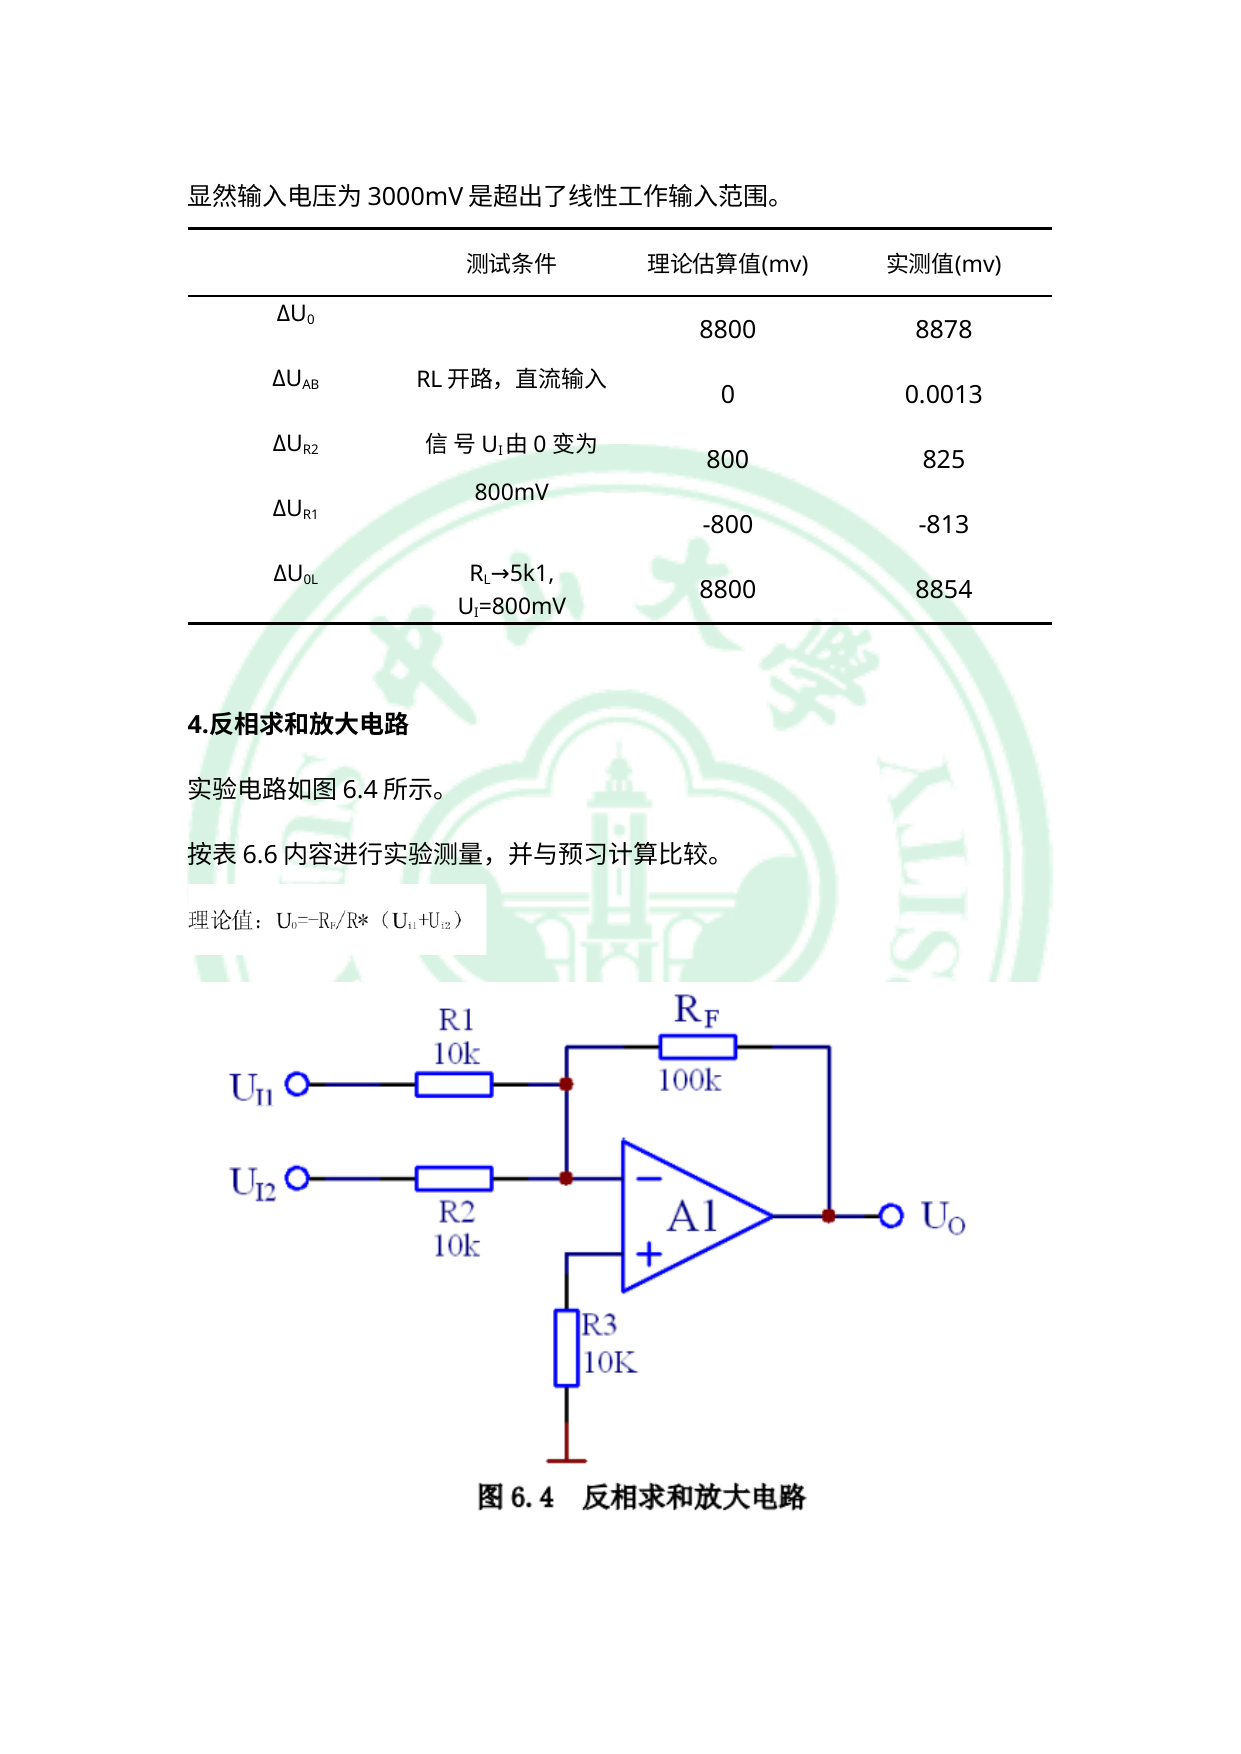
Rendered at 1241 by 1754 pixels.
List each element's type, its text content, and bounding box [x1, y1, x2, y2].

text 实验电路如图6.4所示。 [187, 755, 1053, 820]
table_cell 825 [836, 427, 1052, 492]
table_cell 0 [620, 362, 836, 427]
table_cell -813 [836, 492, 1052, 557]
table_header 测试条件 [404, 230, 619, 295]
table_cell 0.0013 [836, 362, 1052, 427]
table_cell RL→5k1, UI=800mV [404, 557, 619, 622]
table_cell -800 [620, 492, 836, 557]
table_cell 800 [620, 427, 836, 492]
table_header 实测值(mv) [836, 230, 1052, 295]
table_cell ΔUR1 [188, 492, 403, 557]
table_cell 8800 [620, 297, 836, 362]
picture [187, 982, 1053, 1530]
table_header [188, 230, 403, 295]
table_header 理论估算值(mv) [620, 230, 836, 295]
text 4.反相求和放大电路 [187, 690, 1053, 755]
table_cell 8800 [620, 557, 836, 622]
table_cell ΔUAB [188, 362, 403, 427]
table_cell 8854 [836, 557, 1052, 622]
table_cell 8878 [836, 297, 1052, 362]
table_cell ΔU0L [188, 557, 403, 622]
table_cell ΔUR2 [188, 427, 403, 492]
picture [187, 884, 487, 955]
text 显然输入电压为3000mV是超出了线性工作输入范围。 [187, 162, 1053, 227]
table_cell ΔU0 [188, 297, 403, 362]
table_cell RL开路，直流输入信 号 UI由 0 变为 800mV [404, 297, 619, 557]
text 按表6.6内容进行实验测量，并与预习计算比较。 [187, 820, 1053, 885]
